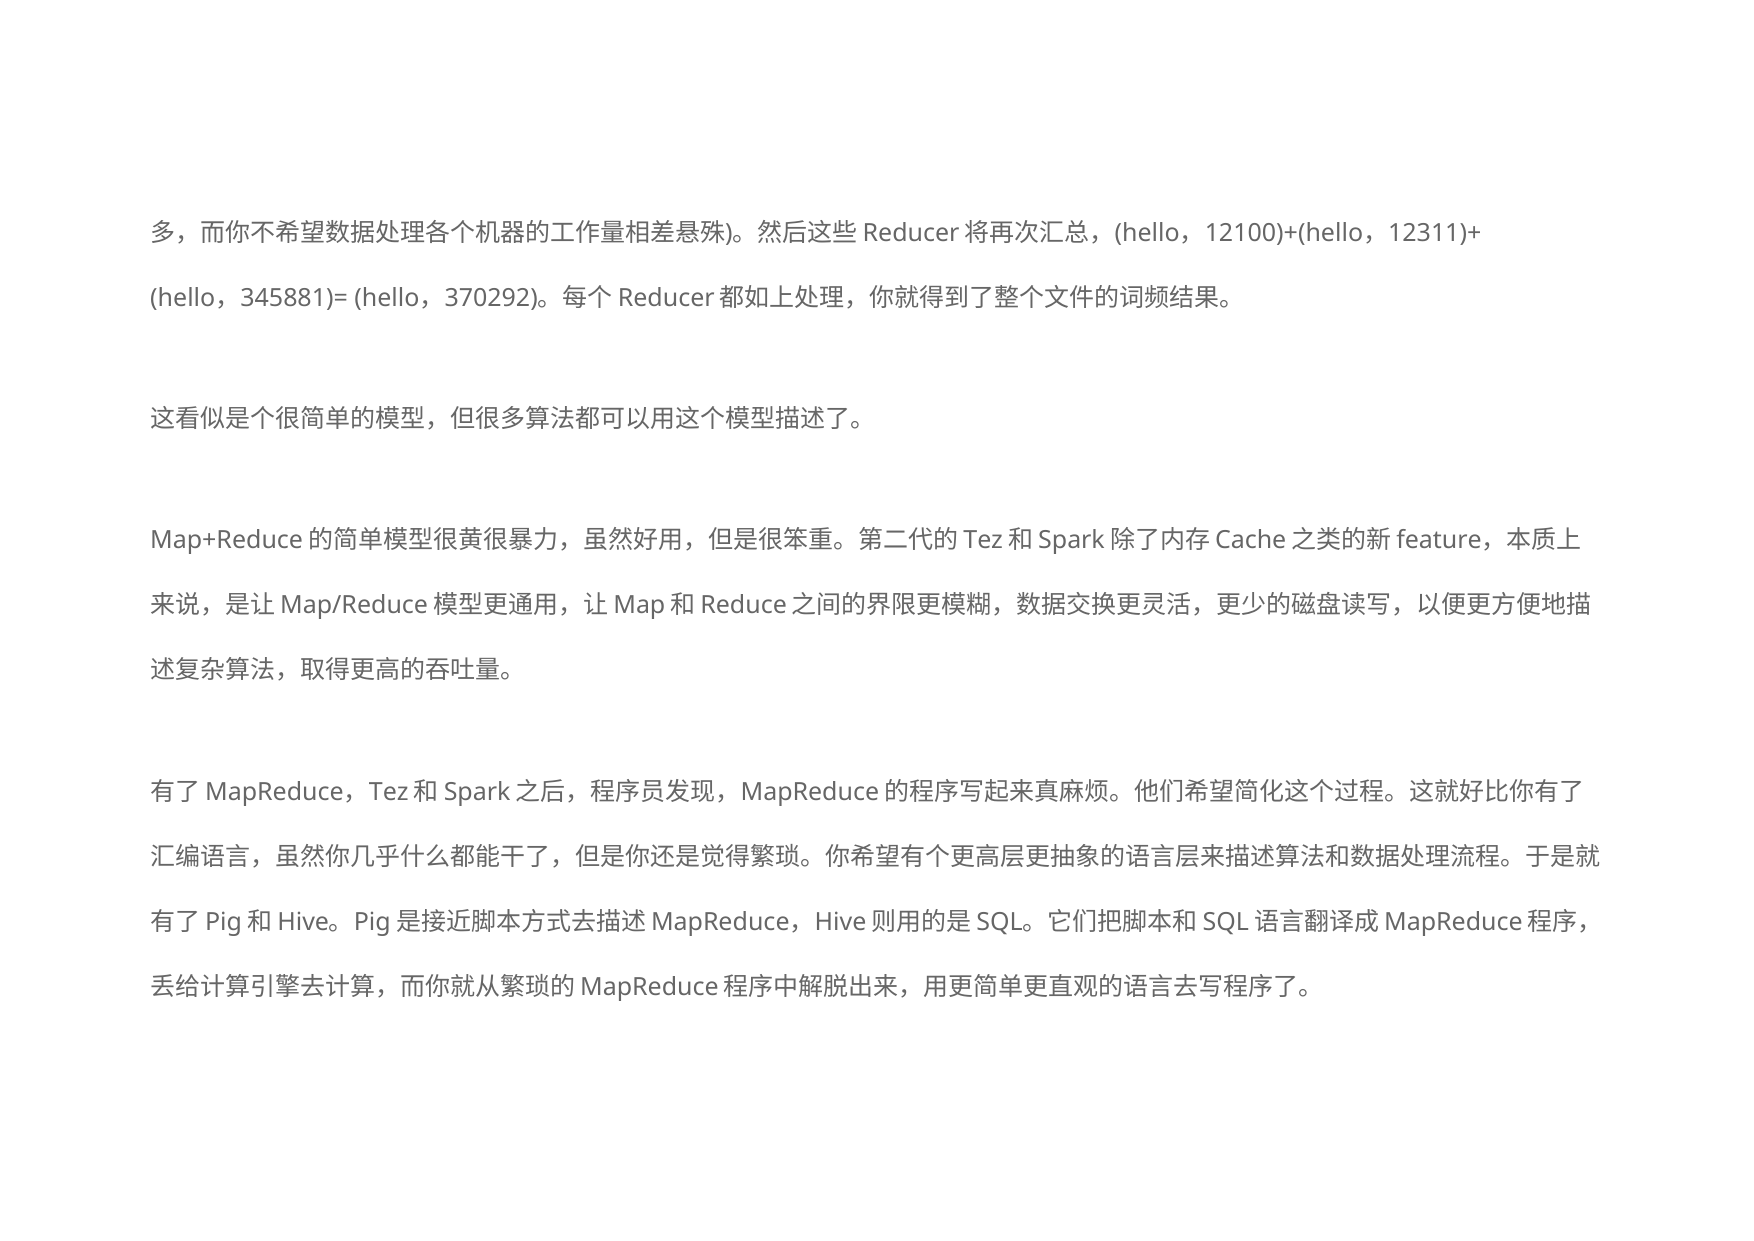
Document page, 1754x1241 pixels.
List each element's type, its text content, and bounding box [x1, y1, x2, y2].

text 有了MapReduce，Tez和Spark之后，程序员发现，MapReduce的程序写起来真麻烦。他们希望简化这个过程。这就好比你有了汇编语言，虽然你几乎什么都能干了，但是你还是觉得繁琐。你希望有个更高层更抽象的语言层来描述算法和数据处理流程。于是就有了Pig和Hive。Pig是接近脚本方式去描述MapReduce，Hive则用的是SQL。它们把脚本和SQL语言翻译成MapReduce程序，丢给计算引擎去计算，而你就从繁琐的MapReduce程序中解脱出来，用更简单更直观的语言去写程序了。 [150, 757, 1604, 1017]
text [150, 198, 1604, 328]
text 这看似是个很简单的模型，但很多算法都可以用这个模型描述了。 [150, 384, 1604, 449]
text Map+Reduce的简单模型很黄很暴力，虽然好用，但是很笨重。第二代的Tez和Spark除了内存Cache之类的新feature，本质上来说，是让Map/Reduce模型更通用，让Map和Reduce之间的界限更模糊，数据交换更灵活，更少的磁盘读写，以便更方便地描述复杂算法，取得更高的吞吐量。 [150, 506, 1604, 701]
